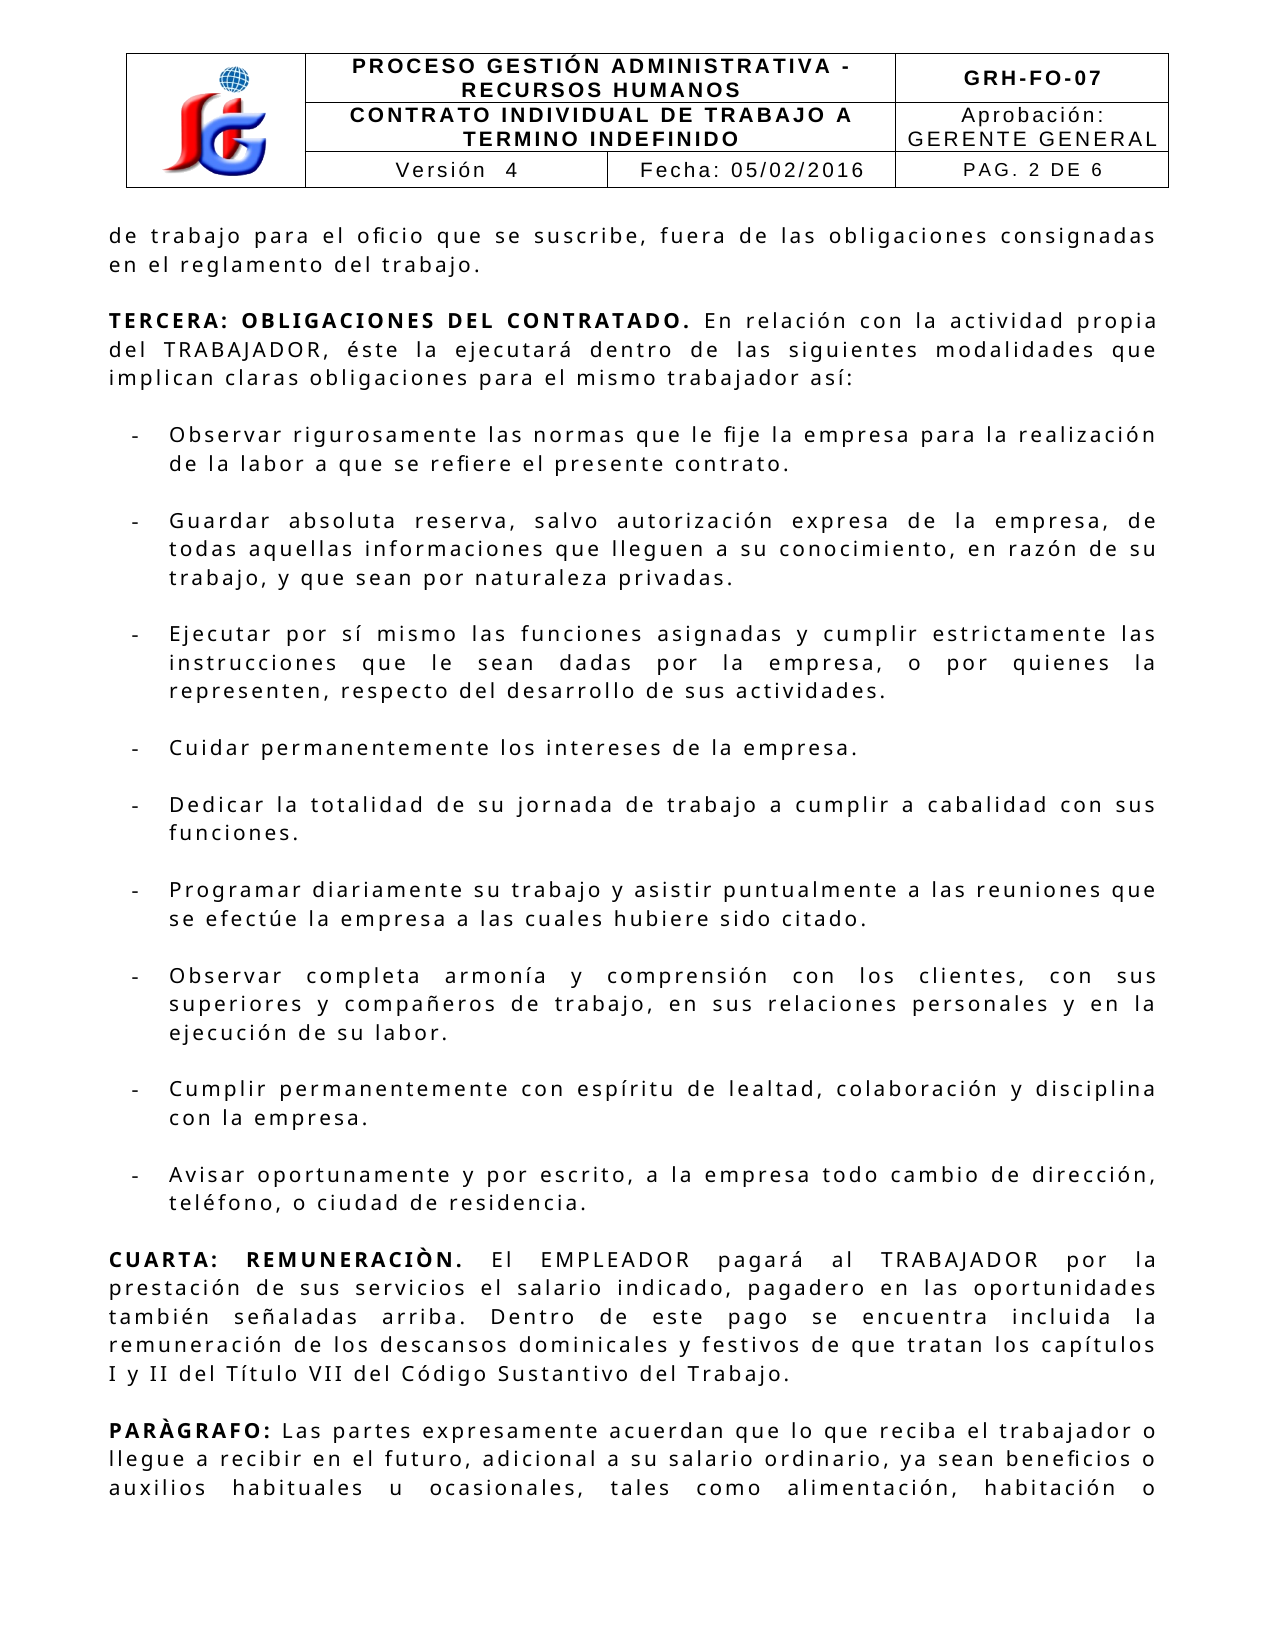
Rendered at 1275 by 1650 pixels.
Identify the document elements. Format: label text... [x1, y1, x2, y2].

picture [147, 65, 285, 176]
text TERCERA: OBLIGACIONES DEL CONTRATADO. En relación con la actividad propia del TRABAJADOR, éste la ejecutará dentro de las siguientes modalidades que implican claras obligaciones para el mismo trabajador así: [109, 307, 1157, 392]
list Guardar absoluta reserva, salvo autorización expresa de la empresa, de todas aquellas informaciones que lleguen a su conocimiento, en razón de su trabajo, y que sean por naturaleza privadas. [131, 506, 1157, 591]
list Programar diariamente su trabajo y asistir puntualmente a las reuniones que se efectúe la empresa a las cuales hubiere sido citado. [131, 875, 1157, 932]
list Avisar oportunamente y por escrito, a la empresa todo cambio de dirección, teléfono, o ciudad de residencia. [131, 1160, 1157, 1217]
list Cuidar permanentemente los intereses de la empresa. [131, 733, 1157, 762]
list Observar completa armonía y comprensión con los clientes, con sus superiores y compañeros de trabajo, en sus relaciones personales y en la ejecución de su labor. [131, 961, 1157, 1046]
list Dedicar la totalidad de su jornada de trabajo a cumplir a cabalidad con sus funciones. [131, 790, 1157, 847]
text CUARTA: REMUNERACIÒN. El EMPLEADOR pagará al TRABAJADOR por la prestación de sus servicios el salario indicado, pagadero en las oportunidades también señaladas arriba. Dentro de este pago se encuentra incluida la remuneración de los descansos dominicales y festivos de que tratan los capítulos I y II del Título VII del Código Sustantivo del Trabajo. [109, 1245, 1157, 1387]
list Observar rigurosamente las normas que le fije la empresa para la realización de la labor a que se refiere el presente contrato. [131, 420, 1157, 477]
list Ejecutar por sí mismo las funciones asignadas y cumplir estrictamente las instrucciones que le sean dadas por la empresa, o por quienes la representen, respecto del desarrollo de sus actividades. [131, 619, 1157, 705]
list Cumplir permanentemente con espíritu de lealtad, colaboración y disciplina con la empresa. [131, 1074, 1157, 1131]
